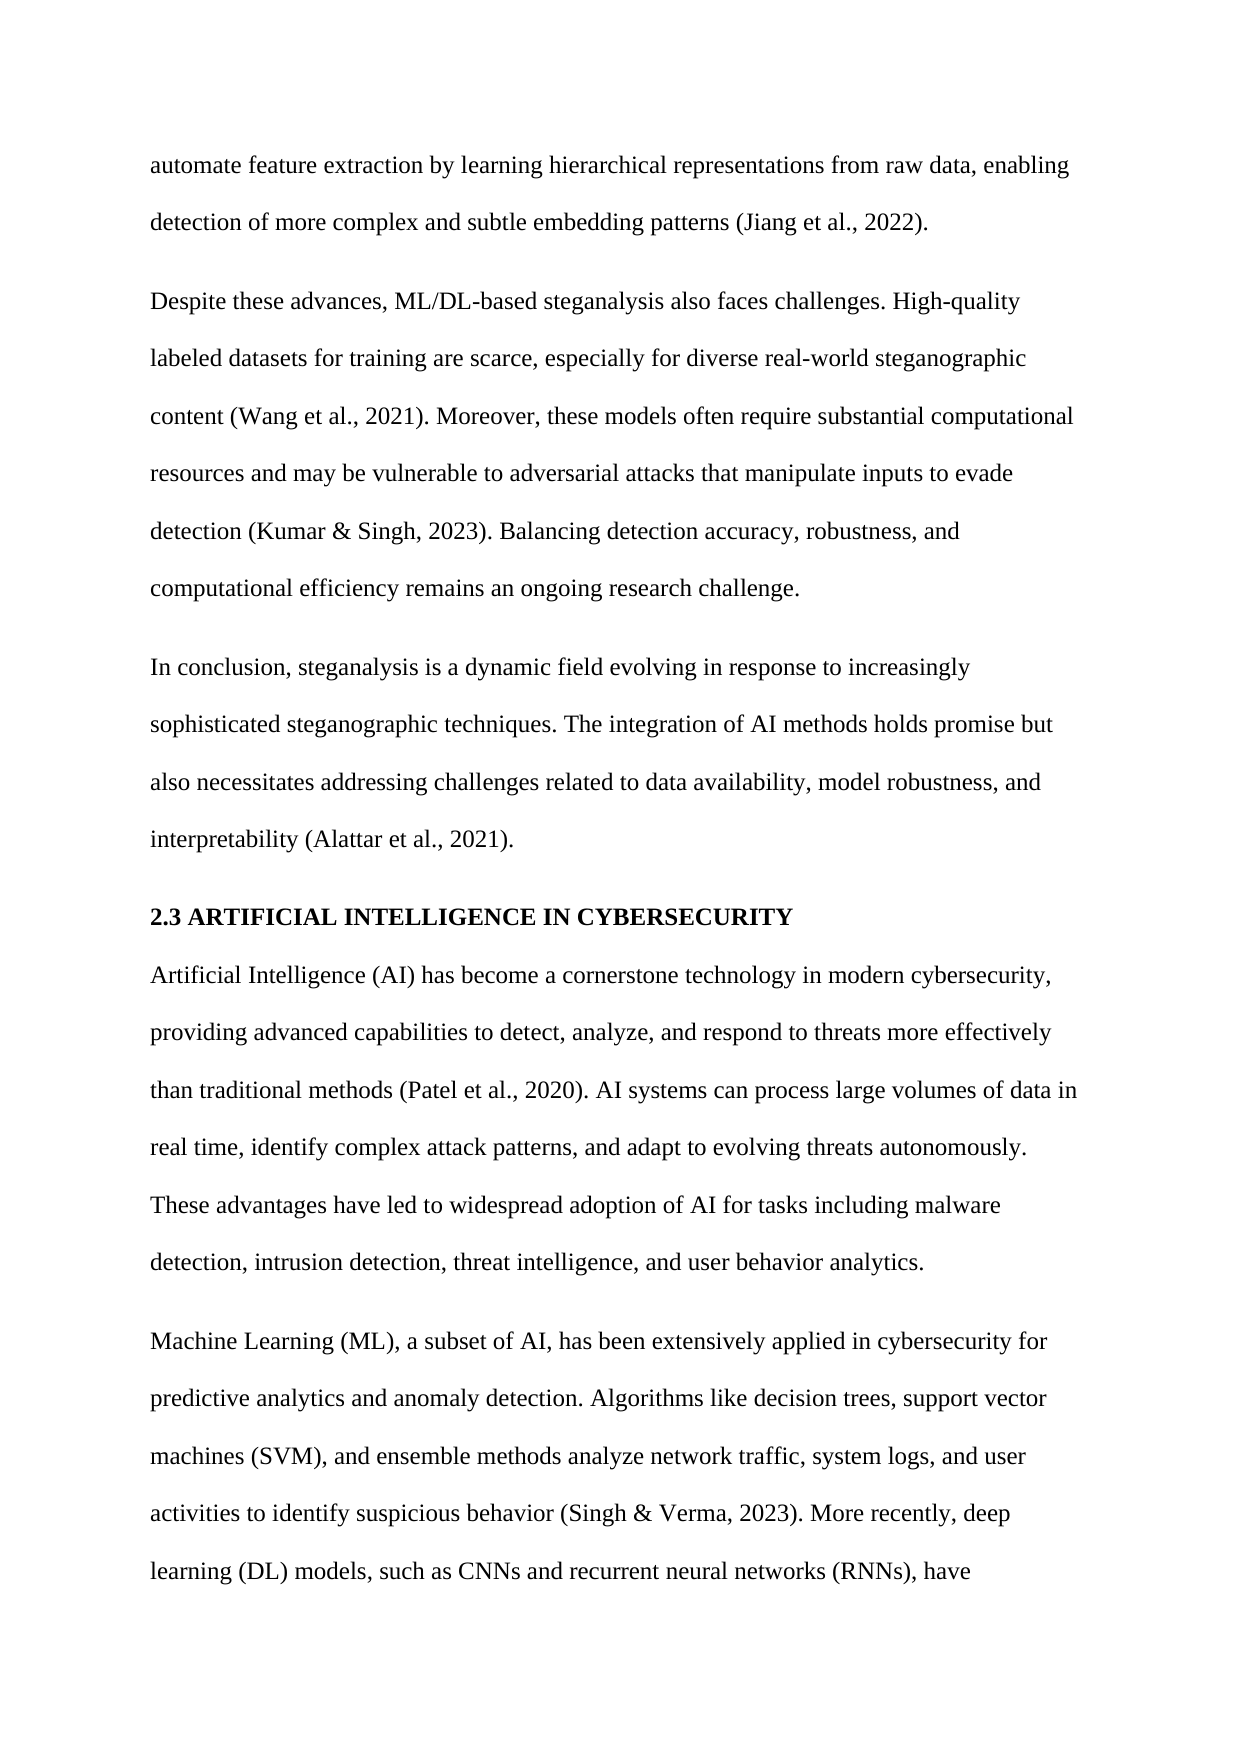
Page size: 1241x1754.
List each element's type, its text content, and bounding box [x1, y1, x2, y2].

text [150, 1326, 1090, 1584]
text Artificial Intelligence (AI) has become a cornerstone technology in modern cybersecurity, providing advanced capabilities to detect, analyze, and respond to threats more effectively than traditional methods (Patel et al., 2020). AI systems can process large volumes of data in real time, identify complex attack patterns, and adapt to evolving threats autonomously. These advantages have led to widespread adoption of AI for tasks including malware detection, intrusion detection, threat intelligence, and user behavior analytics. [150, 960, 1090, 1276]
subtitle 2.3 ARTIFICIAL INTELLIGENCE IN CYBERSECURITY [150, 902, 1090, 931]
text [150, 150, 1090, 236]
text In conclusion, steganalysis is a dynamic field evolving in response to increasingly sophisticated steganographic techniques. The integration of AI methods holds promise but also necessitates addressing challenges related to data availability, model robustness, and interpretability (Alattar et al., 2021). [150, 652, 1090, 853]
text Despite these advances, ML/DL-based steganalysis also faces challenges. High-quality labeled datasets for training are scarce, especially for diverse real-world steganographic content (Wang et al., 2021). Moreover, these models often require substantial computational resources and may be vulnerable to adversarial attacks that manipulate inputs to evade detection (Kumar & Singh, 2023). Balancing detection accuracy, robustness, and computational efficiency remains an ongoing research challenge. [150, 286, 1090, 602]
